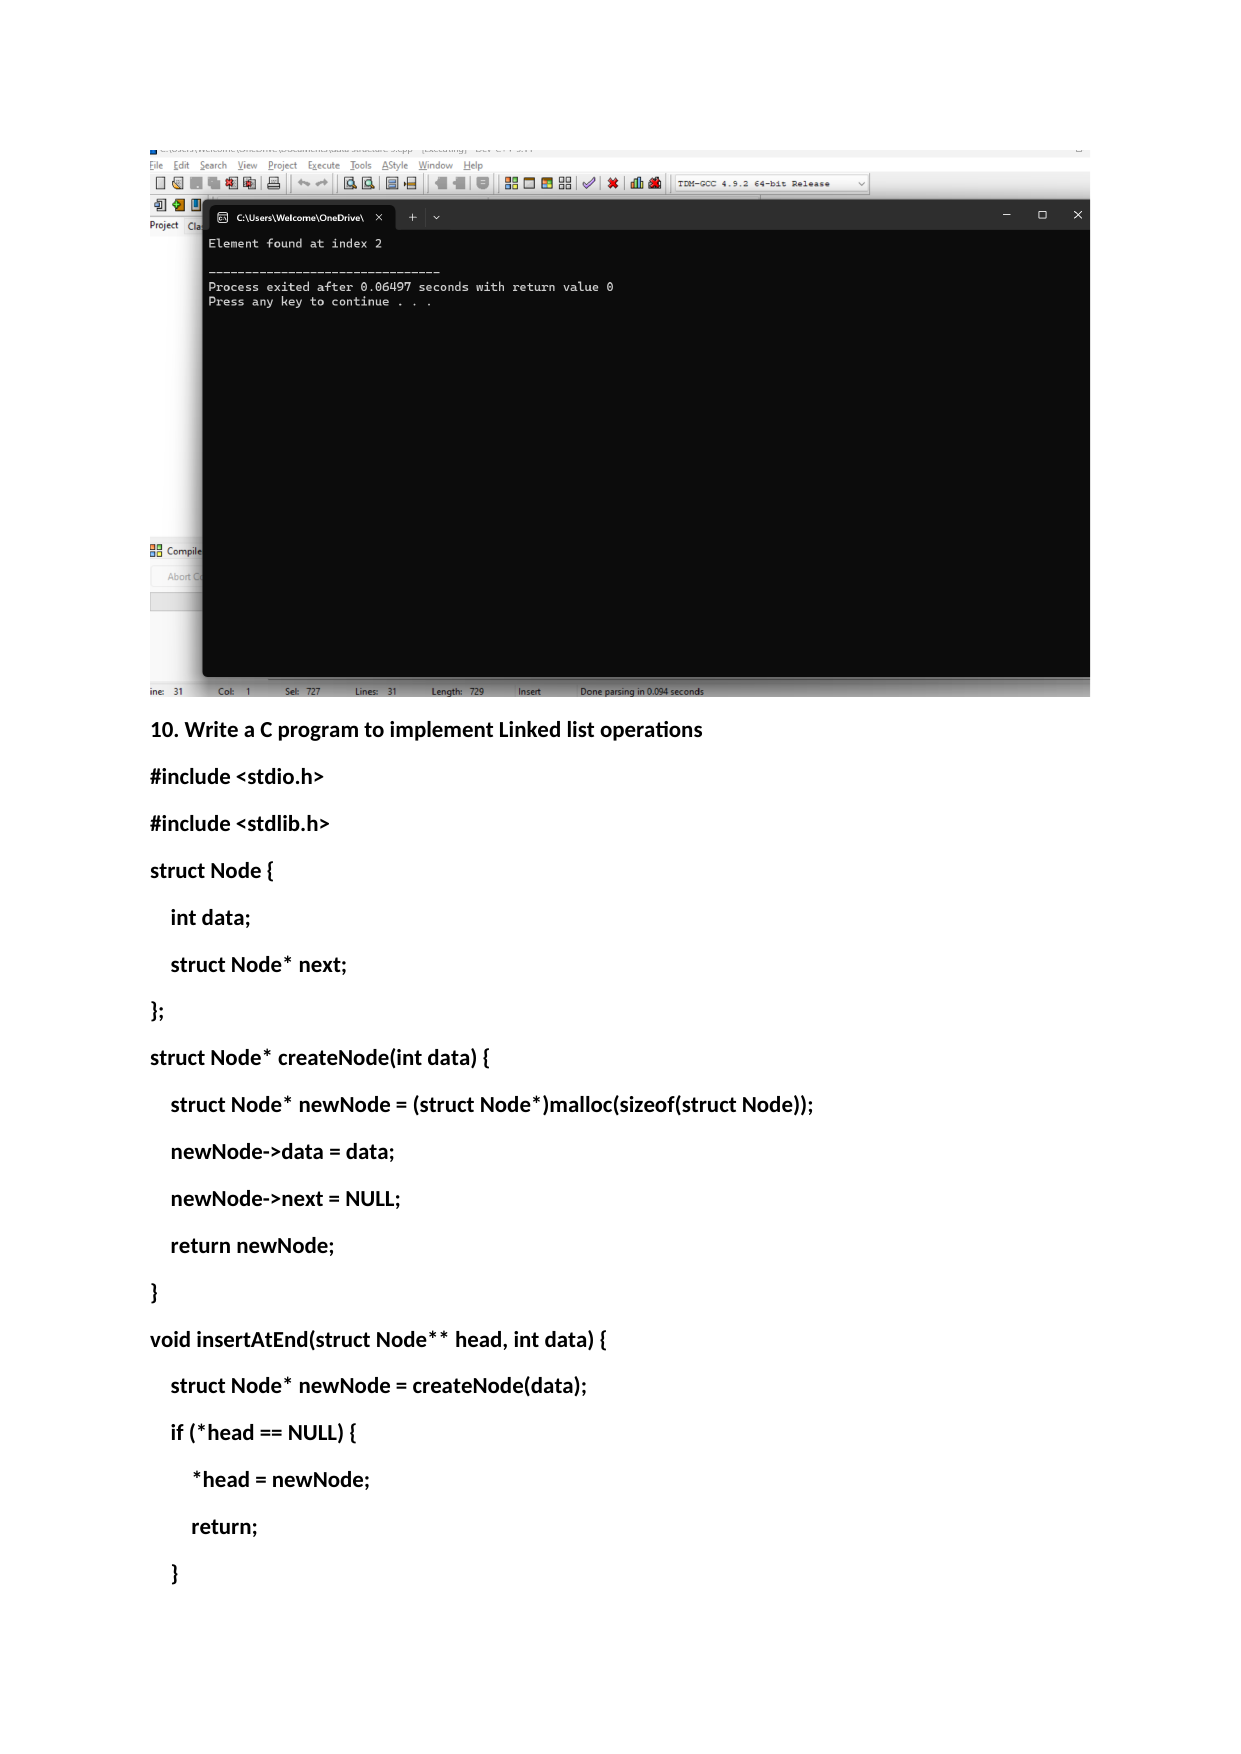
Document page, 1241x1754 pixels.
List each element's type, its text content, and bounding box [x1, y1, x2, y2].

text } [150, 1559, 1090, 1587]
text struct Node* next; [150, 950, 1090, 978]
text void insertAtEnd(struct Node** head, int data) { [150, 1325, 1090, 1353]
text newNode->data = data; [150, 1137, 1090, 1165]
text return; [150, 1512, 1090, 1540]
text 10. Write a C program to implement Linked list operations [150, 715, 1090, 743]
text if (*head == NULL) { [150, 1418, 1090, 1446]
text #include <stdio.h> [150, 762, 1090, 790]
text struct Node* newNode = (struct Node*)malloc(sizeof(struct Node)); [150, 1090, 1090, 1118]
text } [150, 1278, 1090, 1306]
text }; [150, 997, 1090, 1024]
text int data; [150, 903, 1090, 931]
text return newNode; [150, 1231, 1090, 1259]
text struct Node* createNode(int data) { [150, 1043, 1090, 1071]
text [150, 1372, 1090, 1399]
text newNode->next = NULL; [150, 1184, 1090, 1212]
text struct Node { [150, 856, 1090, 884]
picture [150, 150, 1091, 697]
text #include <stdlib.h> [150, 809, 1090, 837]
text *head = newNode; [150, 1465, 1090, 1493]
